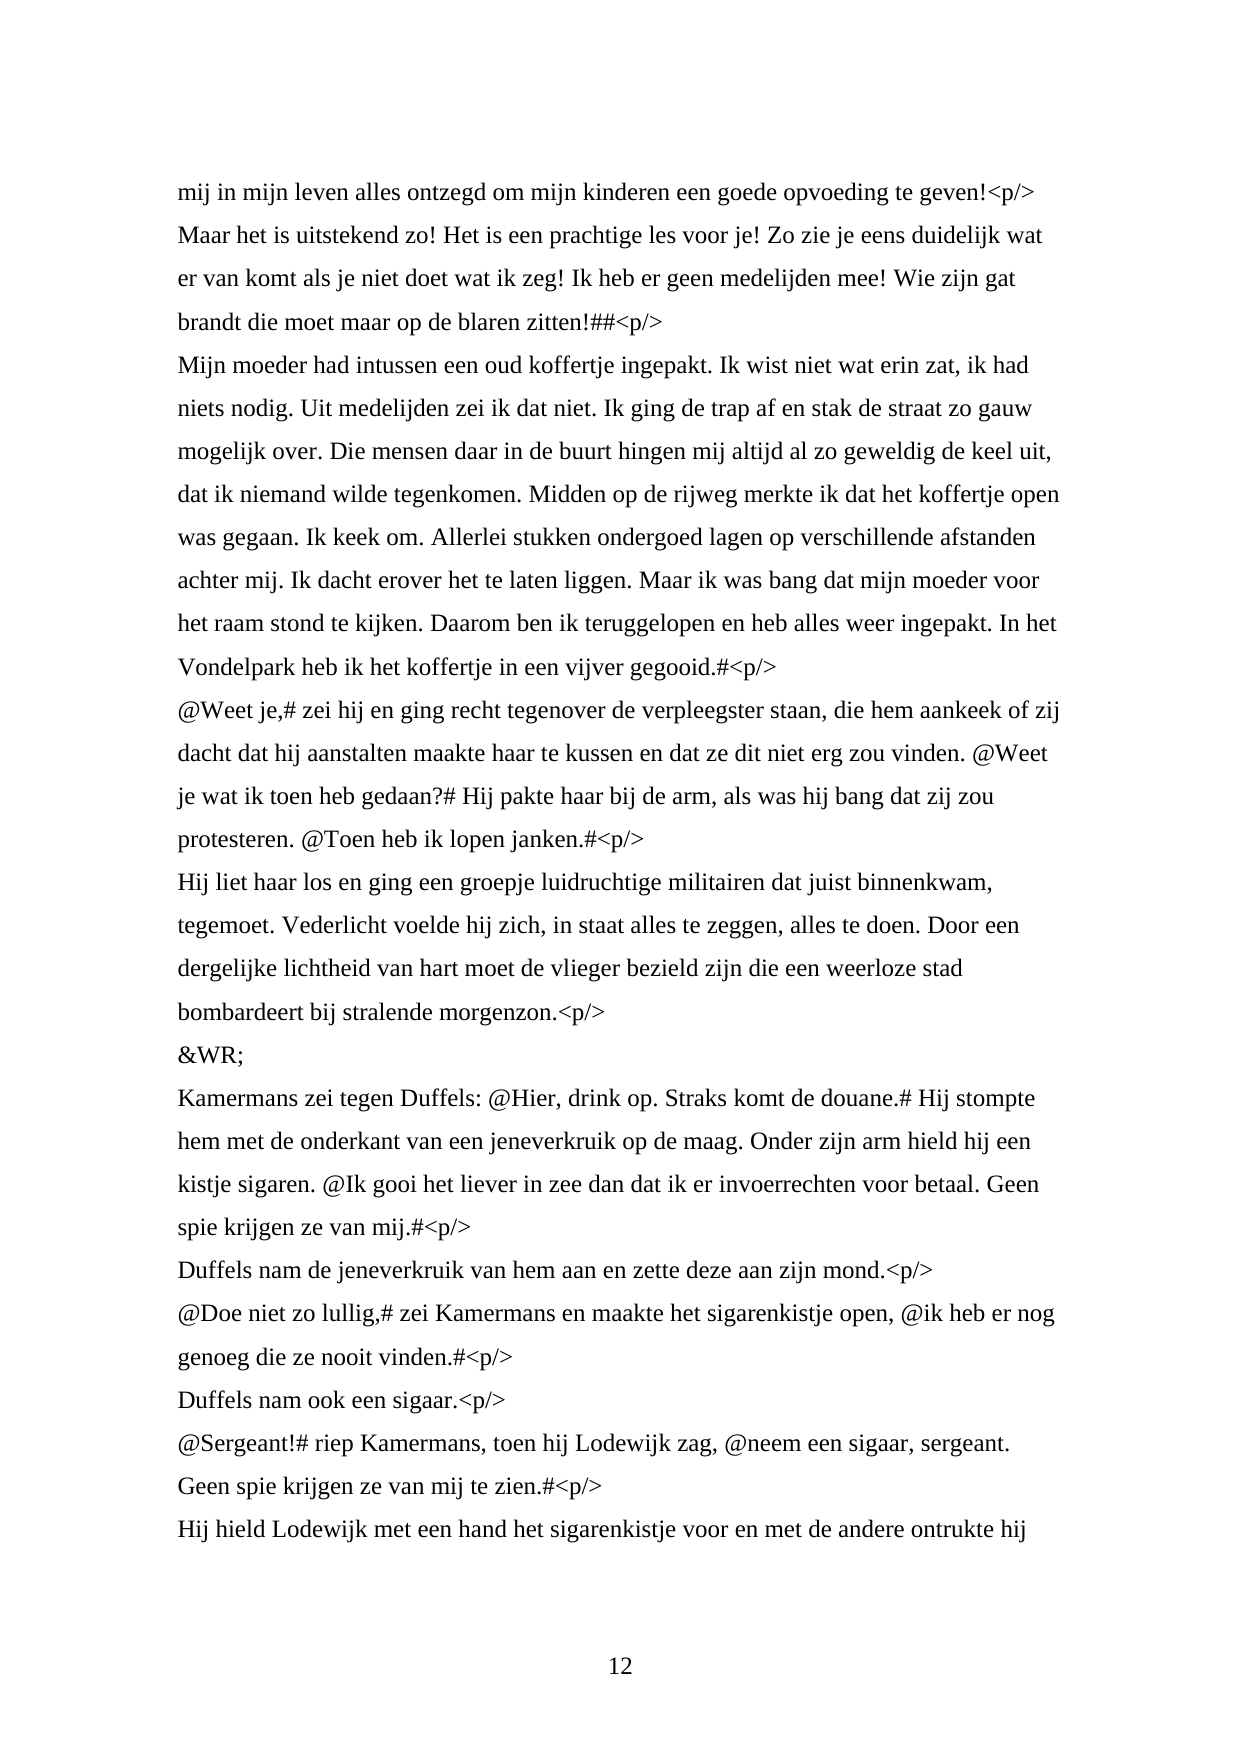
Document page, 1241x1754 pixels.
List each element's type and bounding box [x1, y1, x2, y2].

text [177, 177, 1063, 1543]
